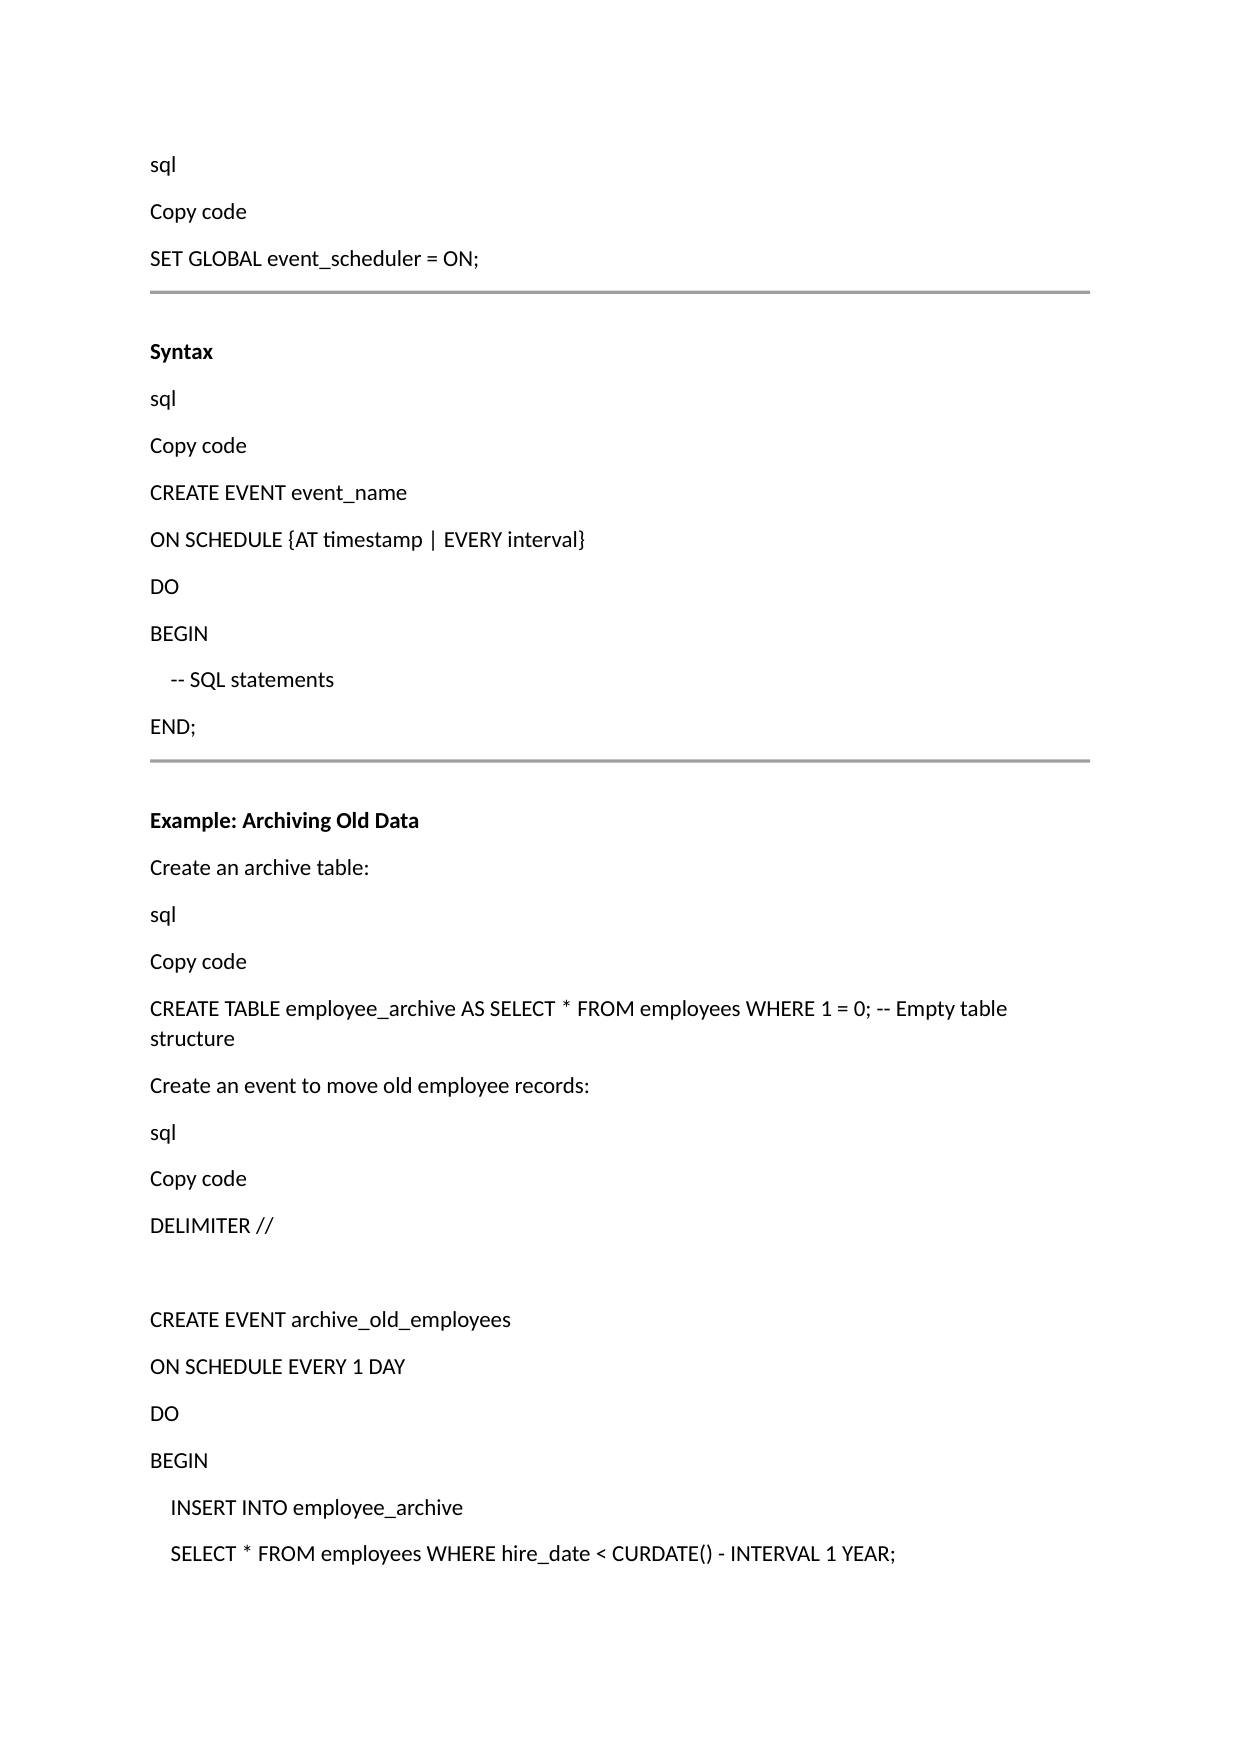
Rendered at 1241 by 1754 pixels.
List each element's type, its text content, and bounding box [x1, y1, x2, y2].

text sql [150, 150, 1090, 178]
text Example: Archiving Old Data [150, 806, 1090, 834]
text Copy code [150, 1164, 1090, 1193]
text Create an event to move old employee records: [150, 1071, 1090, 1099]
text SET GLOBAL event_scheduler = ON; [150, 244, 1090, 272]
text CREATE TABLE employee_archive AS SELECT * FROM employees WHERE 1 = 0; -- Empty table structure [150, 994, 1090, 1052]
text DELIMITER // [150, 1211, 1090, 1239]
text Syntax [150, 337, 1090, 366]
text sql [150, 900, 1090, 928]
text -- SQL statements [150, 666, 1090, 694]
text END; [150, 712, 1090, 741]
text sql [150, 1118, 1090, 1146]
text Copy code [150, 197, 1090, 225]
text CREATE EVENT archive_old_employees [150, 1305, 1090, 1333]
text DO [150, 1399, 1090, 1427]
text Copy code [150, 947, 1090, 975]
text BEGIN [150, 619, 1090, 647]
text DO [150, 572, 1090, 600]
text CREATE EVENT event_name [150, 478, 1090, 506]
text ON SCHEDULE {AT timestamp | EVERY interval} [150, 525, 1090, 553]
text SELECT * FROM employees WHERE hire_date < CURDATE() - INTERVAL 1 YEAR; [150, 1539, 1090, 1568]
text INSERT INTO employee_archive [150, 1493, 1090, 1521]
text Copy code [150, 431, 1090, 459]
text ON SCHEDULE EVERY 1 DAY [150, 1352, 1090, 1380]
text sql [150, 384, 1090, 412]
text Create an archive table: [150, 853, 1090, 881]
text BEGIN [150, 1446, 1090, 1474]
